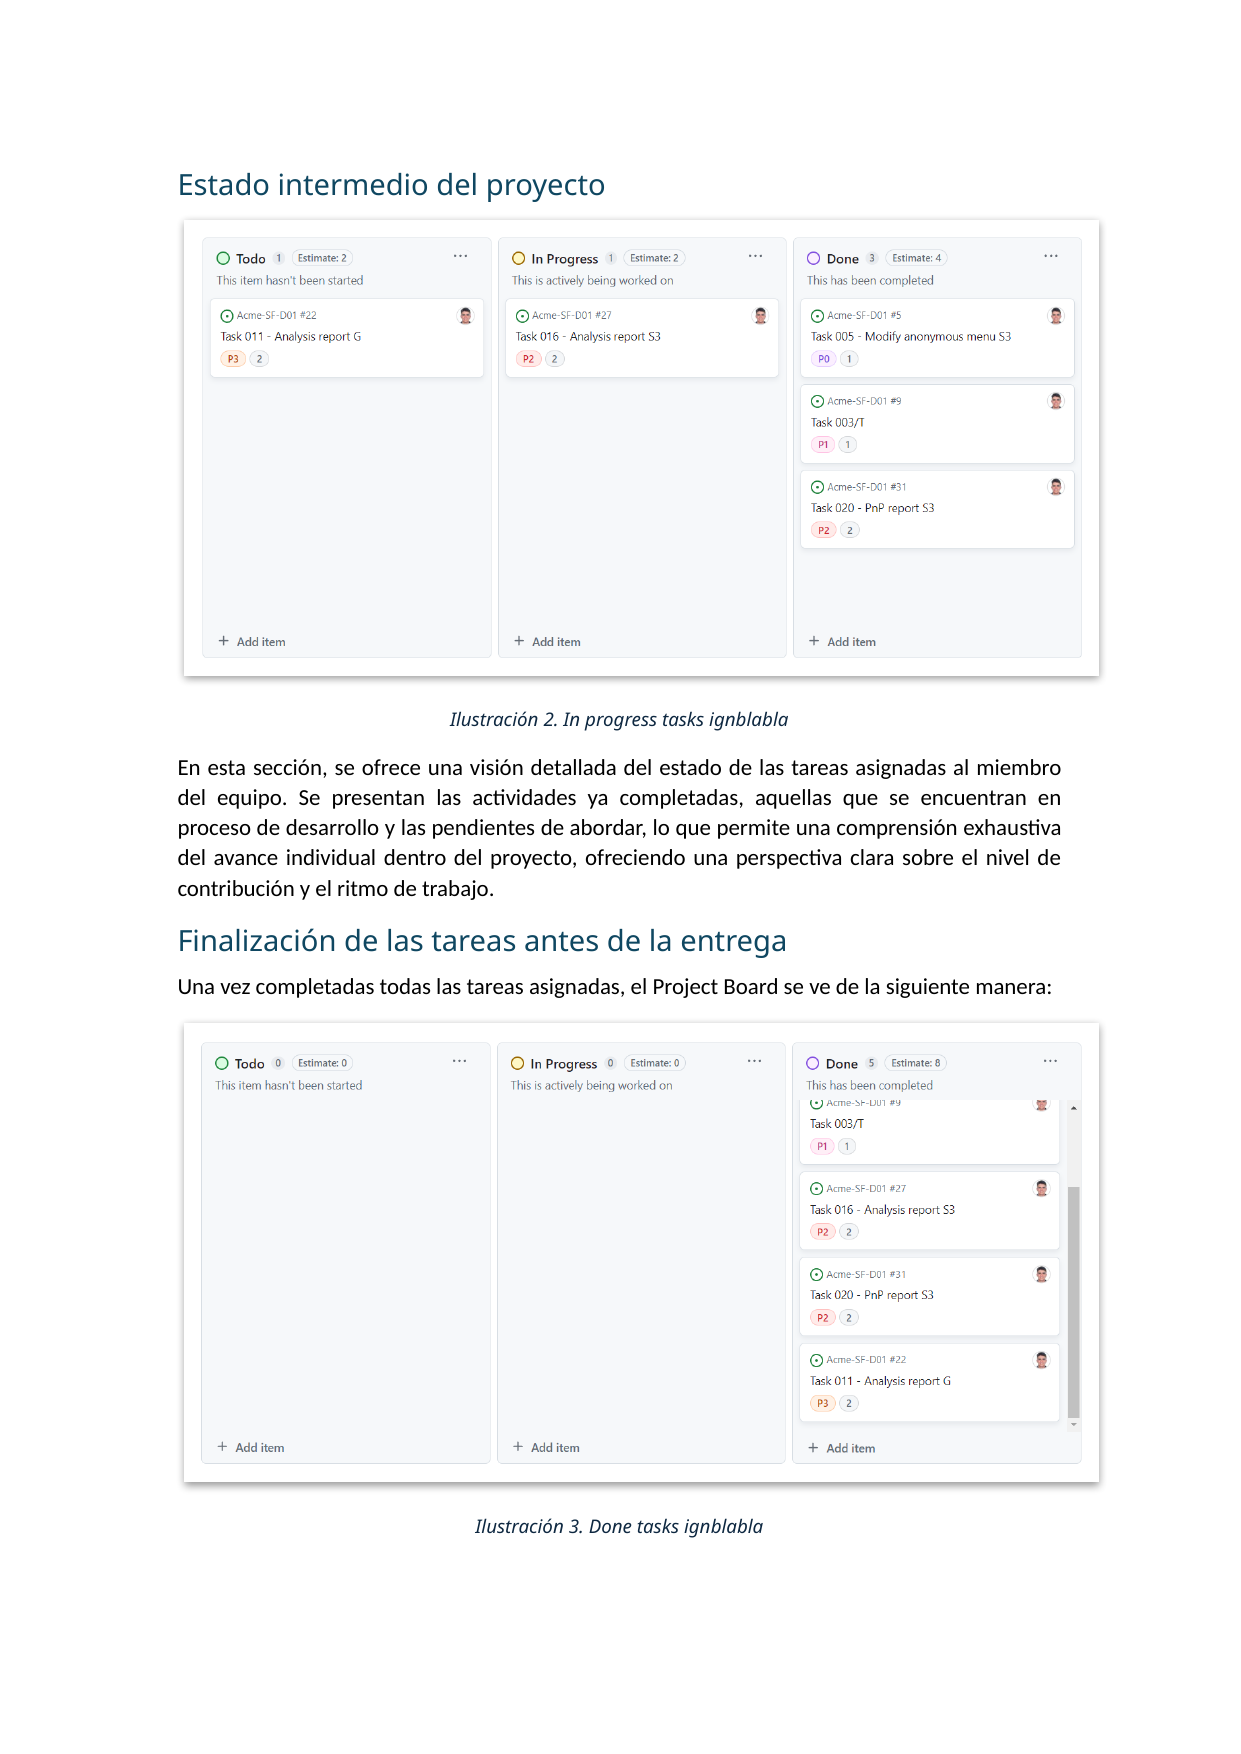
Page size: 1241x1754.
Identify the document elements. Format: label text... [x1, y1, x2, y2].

picture [199, 1037, 1085, 1468]
subtitle Finalización de las tareas antes de la entrega [177, 921, 1063, 960]
text En esta sección, se ofrece una visión detallada del estado de las tareas asignadas al miembro del equipo. Se presentan las actividades ya completadas, aquellas que se encuentran en proceso de desarrollo y las pendientes de abordar, lo que permite una comprensión exhaustiva del avance individual dentro del proyecto, ofreciendo una perspectiva clara sobre el nivel de contribución y el ritmo de trabajo. [177, 753, 1063, 902]
text Una vez completadas todas las tareas asignadas, el Project Board se ve de la siguiente manera: [177, 972, 1063, 1000]
text Ilustración 3. Done tasks ignblabla [177, 1513, 1063, 1538]
subtitle Estado intermedio del proyecto [177, 164, 1063, 204]
text Ilustración 2. In progress tasks ignblabla [177, 707, 1063, 732]
picture [199, 234, 1085, 661]
